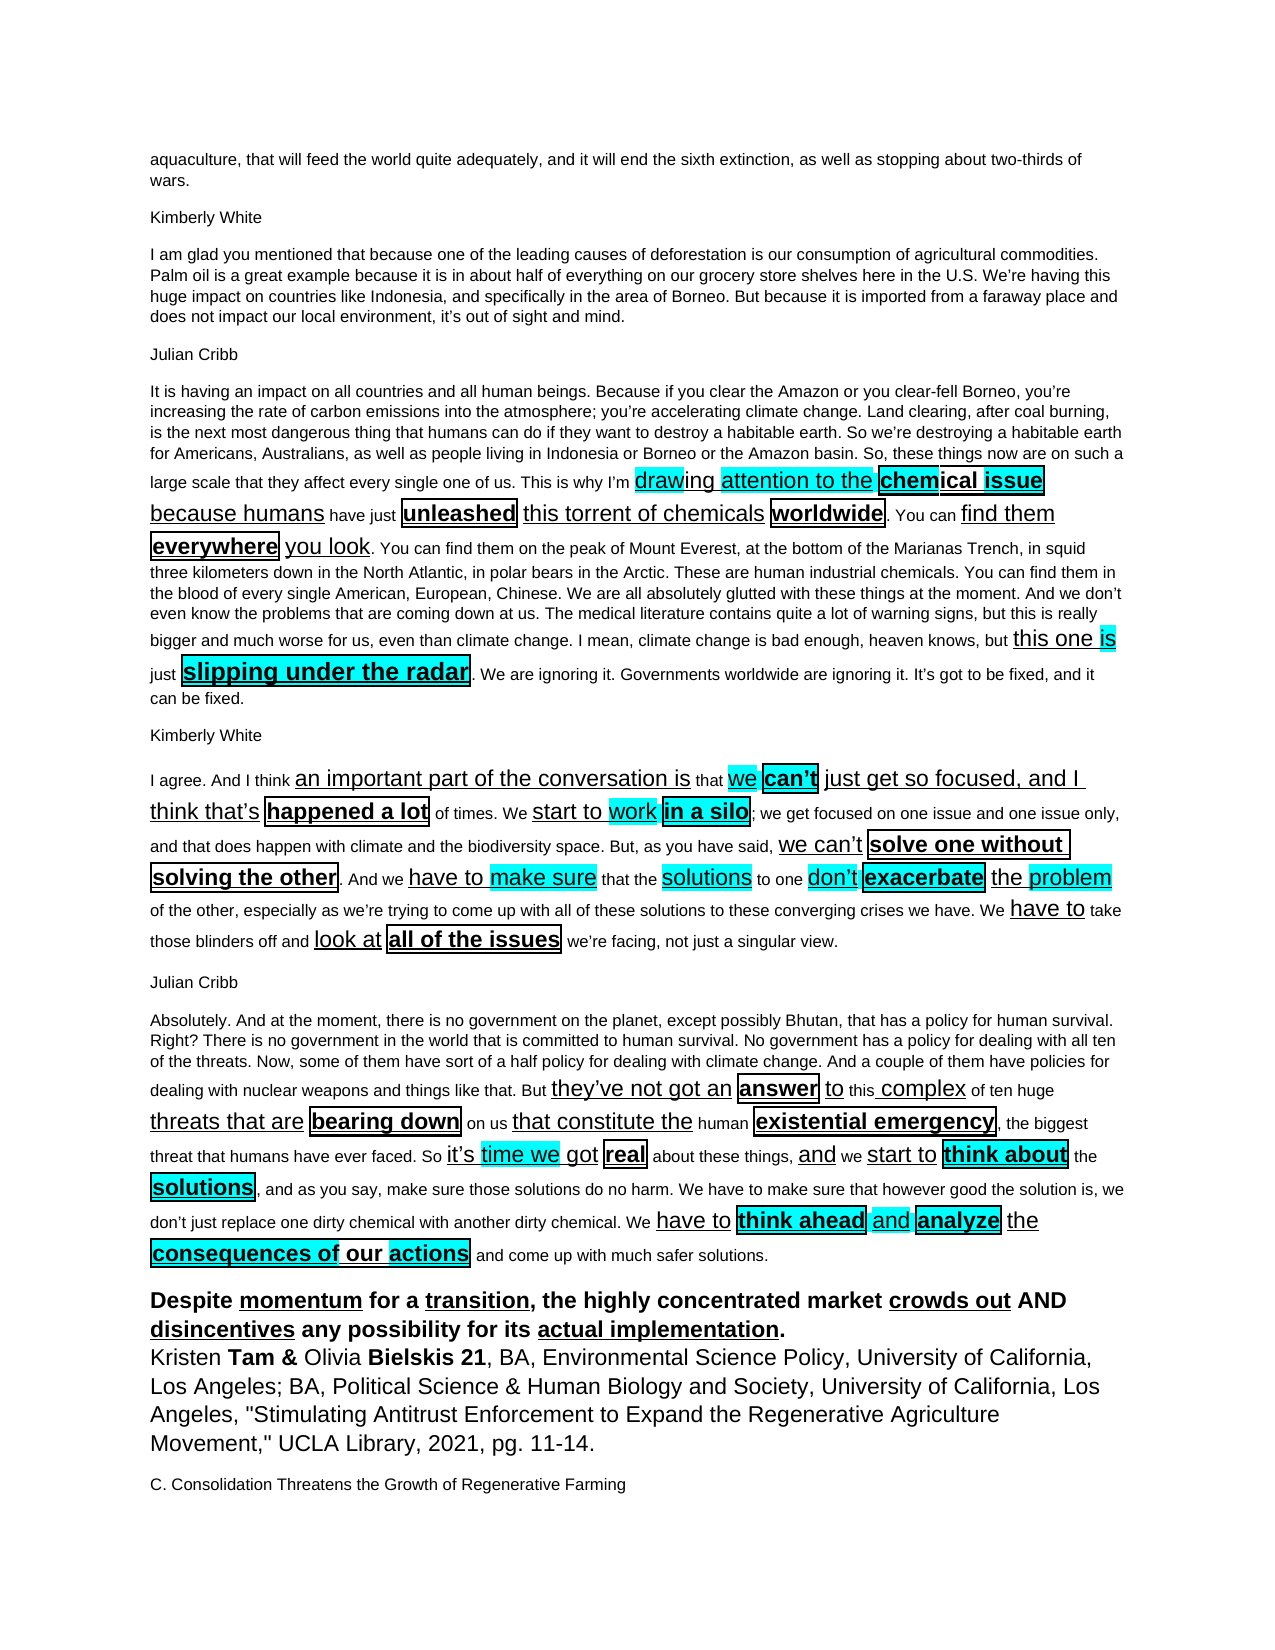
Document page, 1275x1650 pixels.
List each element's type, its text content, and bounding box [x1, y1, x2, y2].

text It is having an impact on all countries and all human beings. Because if you clear the Amazon or you clear-fell Borneo, you’re increasing the rate of carbon emissions into the atmosphere; you’re accelerating climate change. Land clearing, after coal burning, is the next most dangerous thing that humans can do if they want to destroy a habitable earth. So we’re destroying a habitable earth for Americans, Australians, as well as people living in Indonesia or Borneo or the Amazon basin. So, these things now are on such a large scale that they affect every single one of us. This is why I’m drawing attention to the chemical issue because humans have just unleashed this torrent of chemicals worldwide. You can find them everywhere you look. You can find them on the peak of Mount Everest, at the bottom of the Marianas Trench, in squid three kilometers down in the North Atlantic, in polar bears in the Arctic. These are human industrial chemicals. You can find them in the blood of every single American, European, Chinese. We are all absolutely glutted with these things at the moment. And we don’t even know the problems that are coming down at us. The medical literature contains quite a lot of warning signs, but this is really bigger and much worse for us, even than climate change. I mean, climate change is bad enough, heaven knows, but this one is just slipping under the radar. We are ignoring it. Governments worldwide are ignoring it. It’s got to be fixed, and it can be fixed. [150, 382, 1125, 708]
text Julian Cribb [150, 344, 1125, 363]
text I agree. And I think an important part of the conversation is that we can’t just get so focused, and I think that’s happened a lot of times. We start to work in a silo; we get focused on one issue and one issue only, and that does happen with climate and the biodiversity space. But, as you have said, we can’t solve one without solving the other. And we have to make sure that the solutions to one don’t exacerbate the problem of the other, especially as we’re trying to come up with all of these solutions to these converging crises we have. We have to take those blinders off and look at all of the issues we’re facing, not just a singular view. [150, 763, 1125, 954]
text I am glad you mentioned that because one of the leading causes of deforestation is our consumption of agricultural commodities. Palm oil is a great example because it is in about half of everything on our grocery store shelves here in the U.S. We’re having this huge impact on countries like Indonesia, and specifically in the area of Borneo. But because it is imported from a faraway place and does not impact our local environment, it’s out of sight and mind. [150, 245, 1125, 326]
subtitle Despite momentum for a transition, the highly concentrated market crowds out AND disincentives any possibility for its actual implementation. [150, 1287, 1125, 1342]
text Kimberly White [150, 726, 1125, 745]
text C. Consolidation Threatens the Growth of Regenerative Farming [150, 1474, 1125, 1494]
text Kristen Tam & Olivia Bielskis 21, BA, Environmental Science Policy, University of California, Los Angeles; BA, Political Science & Human Biology and Society, University of California, Los Angeles, "Stimulating Antitrust Enforcement to Expand the Regenerative Agriculture Movement," UCLA Library, 2021, pg. 11-14. [150, 1344, 1125, 1456]
text Kimberly White [150, 208, 1125, 227]
text Absolutely. And at the moment, there is no government on the planet, except possibly Bhutan, that has a policy for human survival. Right? There is no government in the world that is committed to human survival. No government has a policy for dealing with all ten of the threats. Now, some of them have sort of a half policy for dealing with climate change. And a couple of them have policies for dealing with nuclear weapons and things like that. But they’ve not got an answer to this complex of ten huge threats that are bearing down on us that constitute the human existential emergency, the biggest threat that humans have ever faced. So it’s time we got real about these things, and we start to think about the solutions, and as you say, make sure those solutions do no harm. We have to make sure that however good the solution is, we don’t just replace one dirty chemical with another dirty chemical. We have to think ahead and analyze the consequences of our actions and come up with much safer solutions. [150, 1010, 1125, 1268]
text Julian Cribb [150, 973, 1125, 992]
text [150, 150, 1125, 190]
